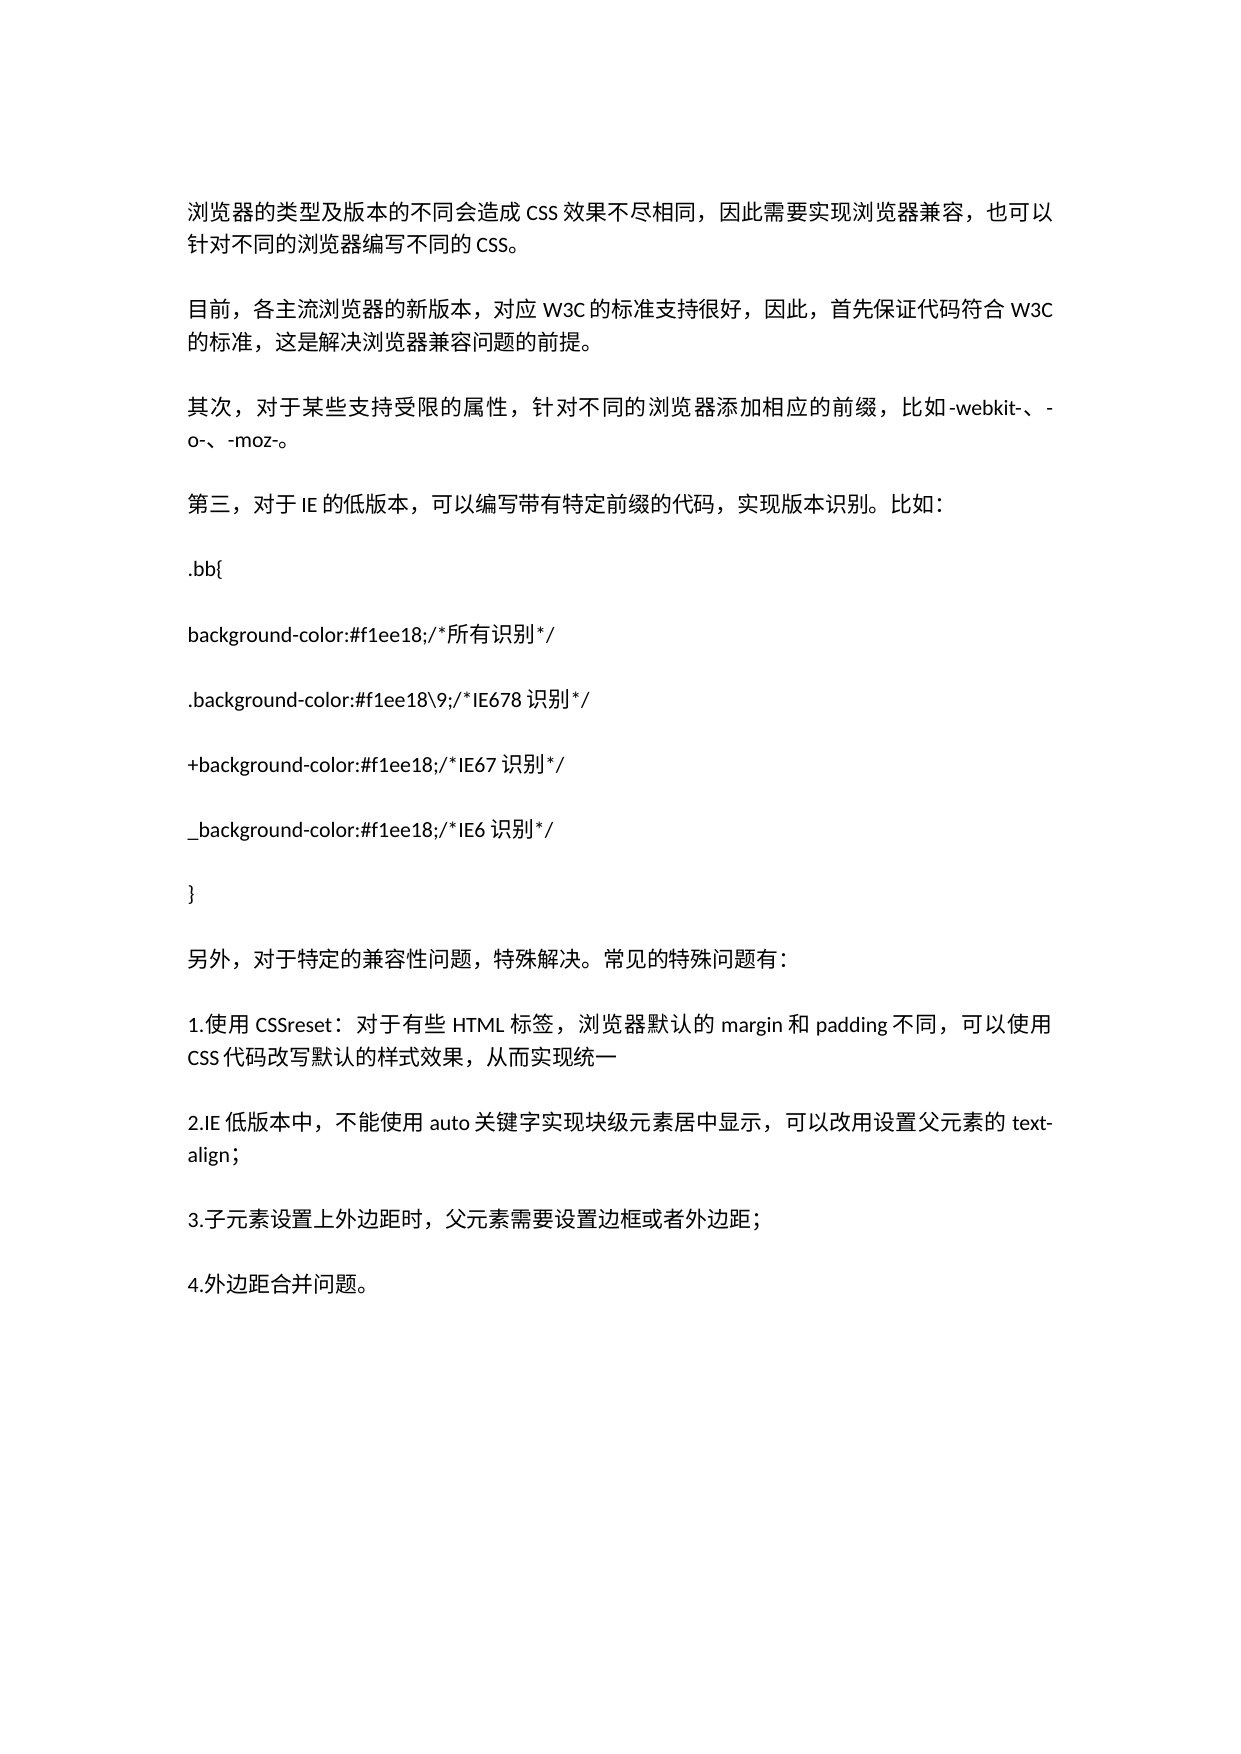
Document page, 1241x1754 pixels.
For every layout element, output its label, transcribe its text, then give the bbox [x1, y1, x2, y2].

text } [187, 877, 1053, 909]
text 另外，对于特定的兼容性问题，特殊解决。常见的特殊问题有： [187, 942, 1053, 974]
text +background-color:#f1ee18;/*IE67识别*/ [187, 747, 1053, 779]
text 4.外边距合并问题。 [187, 1267, 1053, 1299]
text background-color:#f1ee18;/*所有识别*/ [187, 617, 1053, 649]
text .bb{ [187, 552, 1053, 584]
text 其次，对于某些支持受限的属性，针对不同的浏览器添加相应的前缀，比如-webkit-、-o-、-moz-。 [187, 389, 1053, 454]
text .background-color:#f1ee18\9;/*IE678识别*/ [187, 682, 1053, 714]
text 1.使用CSSreset：对于有些HTML标签，浏览器默认的margin和padding不同，可以使用CSS代码改写默认的样式效果，从而实现统一 [187, 1007, 1053, 1072]
text 目前，各主流浏览器的新版本，对应W3C的标准支持很好，因此，首先保证代码符合W3C的标准，这是解决浏览器兼容问题的前提。 [187, 292, 1053, 357]
text 2.IE低版本中，不能使用auto关键字实现块级元素居中显示，可以改用设置父元素的text-align； [187, 1104, 1053, 1169]
text 浏览器的类型及版本的不同会造成CSS效果不尽相同，因此需要实现浏览器兼容，也可以针对不同的浏览器编写不同的CSS。 [187, 194, 1053, 259]
text 3.子元素设置上外边距时，父元素需要设置边框或者外边距； [187, 1202, 1053, 1234]
text _background-color:#f1ee18;/*IE6识别*/ [187, 812, 1053, 844]
text 第三，对于IE的低版本，可以编写带有特定前缀的代码，实现版本识别。比如： [187, 487, 1053, 519]
